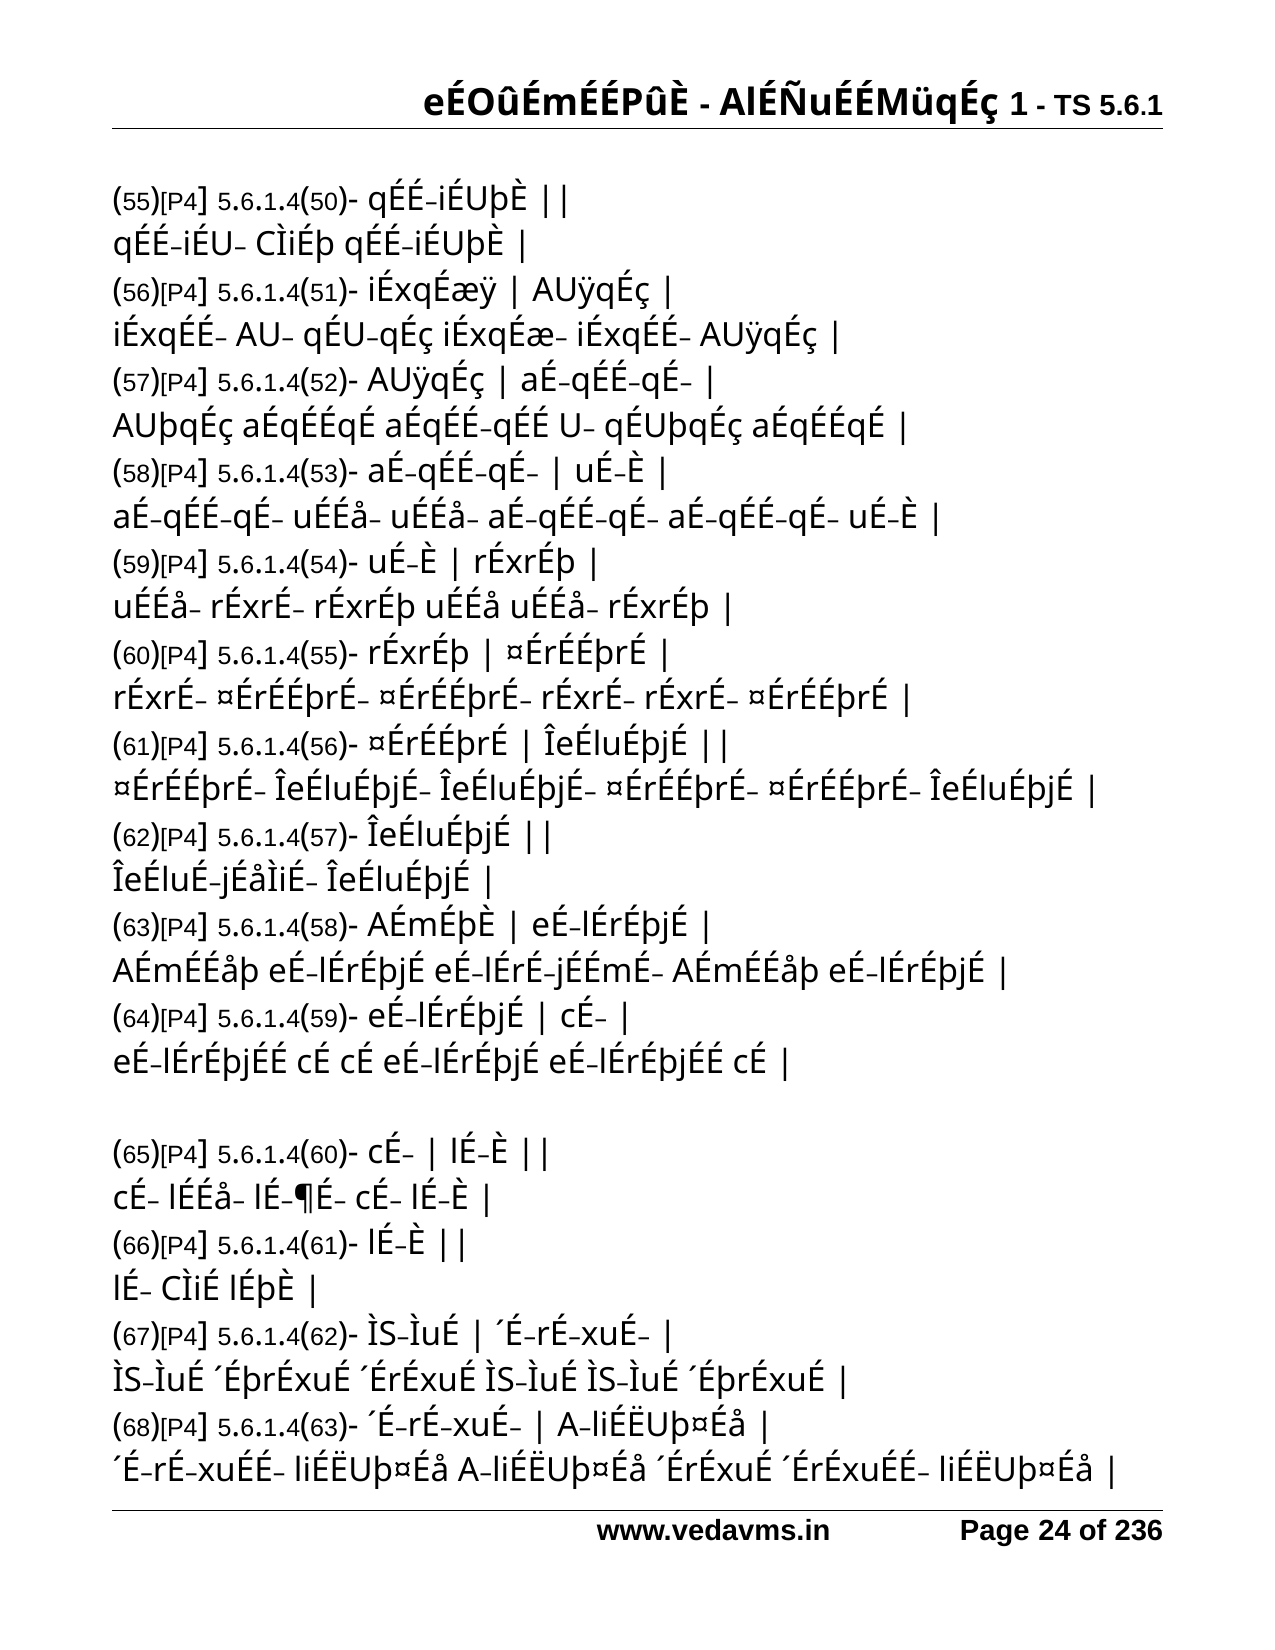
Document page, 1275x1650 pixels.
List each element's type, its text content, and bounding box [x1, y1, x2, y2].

text (57)[P4] 5.6.1.4(52)- AUÿqÉç | aÉ–qÉÉ–qÉ– | [112, 356, 1163, 402]
text (56)[P4] 5.6.1.4(51)- iÉxqÉæÿ | AUÿqÉç | [112, 265, 1163, 311]
text (66)[P4] 5.6.1.4(61)- lÉ–È || [112, 1219, 1163, 1264]
text (61)[P4] 5.6.1.4(56)- ¤ÉrÉÉþrÉ | ÎeÉluÉþjÉ || [112, 719, 1163, 765]
text aÉ–qÉÉ–qÉ– uÉÉå– uÉÉå– aÉ–qÉÉ–qÉ– aÉ–qÉÉ–qÉ– uÉ–È | [112, 492, 1163, 538]
text AUþqÉç aÉqÉÉqÉ aÉqÉÉ–qÉÉ U– qÉUþqÉç aÉqÉÉqÉ | [112, 402, 1163, 447]
text eÉ–lÉrÉþjÉÉ cÉ cÉ eÉ–lÉrÉþjÉ eÉ–lÉrÉþjÉÉ cÉ | [112, 1037, 1163, 1083]
text (64)[P4] 5.6.1.4(59)- eÉ–lÉrÉþjÉ | cÉ– | [112, 992, 1163, 1037]
text lÉ– CÌiÉ lÉþÈ | [112, 1264, 1163, 1310]
text (60)[P4] 5.6.1.4(55)- rÉxrÉþ | ¤ÉrÉÉþrÉ | [112, 629, 1163, 674]
text (63)[P4] 5.6.1.4(58)- AÉmÉþÈ | eÉ–lÉrÉþjÉ | [112, 901, 1163, 947]
text ´É–rÉ–xuÉÉ– liÉËUþ¤Éå A–liÉËUþ¤Éå ´ÉrÉxuÉ ´ÉrÉxuÉÉ– liÉËUþ¤Éå | [112, 1446, 1163, 1492]
text (55)[P4] 5.6.1.4(50)- qÉÉ–iÉUþÈ || [112, 174, 1163, 220]
text iÉxqÉÉ– AU– qÉU–qÉç iÉxqÉæ– iÉxqÉÉ– AUÿqÉç | [112, 311, 1163, 356]
text (65)[P4] 5.6.1.4(60)- cÉ– | lÉ–È || [112, 1128, 1163, 1174]
text (62)[P4] 5.6.1.4(57)- ÎeÉluÉþjÉ || [112, 810, 1163, 856]
text (58)[P4] 5.6.1.4(53)- aÉ–qÉÉ–qÉ– | uÉ–È | [112, 447, 1163, 492]
text ¤ÉrÉÉþrÉ– ÎeÉluÉþjÉ– ÎeÉluÉþjÉ– ¤ÉrÉÉþrÉ– ¤ÉrÉÉþrÉ– ÎeÉluÉþjÉ | [112, 765, 1163, 810]
text AÉmÉÉåþ eÉ–lÉrÉþjÉ eÉ–lÉrÉ–jÉÉmÉ– AÉmÉÉåþ eÉ–lÉrÉþjÉ | [112, 947, 1163, 992]
text uÉÉå– rÉxrÉ– rÉxrÉþ uÉÉå uÉÉå– rÉxrÉþ | [112, 583, 1163, 629]
text rÉxrÉ– ¤ÉrÉÉþrÉ– ¤ÉrÉÉþrÉ– rÉxrÉ– rÉxrÉ– ¤ÉrÉÉþrÉ | [112, 674, 1163, 719]
text (68)[P4] 5.6.1.4(63)- ´É–rÉ–xuÉ– | A–liÉËUþ¤Éå | [112, 1401, 1163, 1446]
text ÌS–ÌuÉ ´ÉþrÉxuÉ ´ÉrÉxuÉ ÌS–ÌuÉ ÌS–ÌuÉ ´ÉþrÉxuÉ | [112, 1355, 1163, 1401]
text ÎeÉluÉ–jÉåÌiÉ– ÎeÉluÉþjÉ | [112, 856, 1163, 901]
text qÉÉ–iÉU– CÌiÉþ qÉÉ–iÉUþÈ | [112, 220, 1163, 265]
text cÉ– lÉÉå– lÉ–¶É– cÉ– lÉ–È | [112, 1174, 1163, 1219]
text (67)[P4] 5.6.1.4(62)- ÌS–ÌuÉ | ´É–rÉ–xuÉ– | [112, 1310, 1163, 1355]
text (59)[P4] 5.6.1.4(54)- uÉ–È | rÉxrÉþ | [112, 538, 1163, 583]
